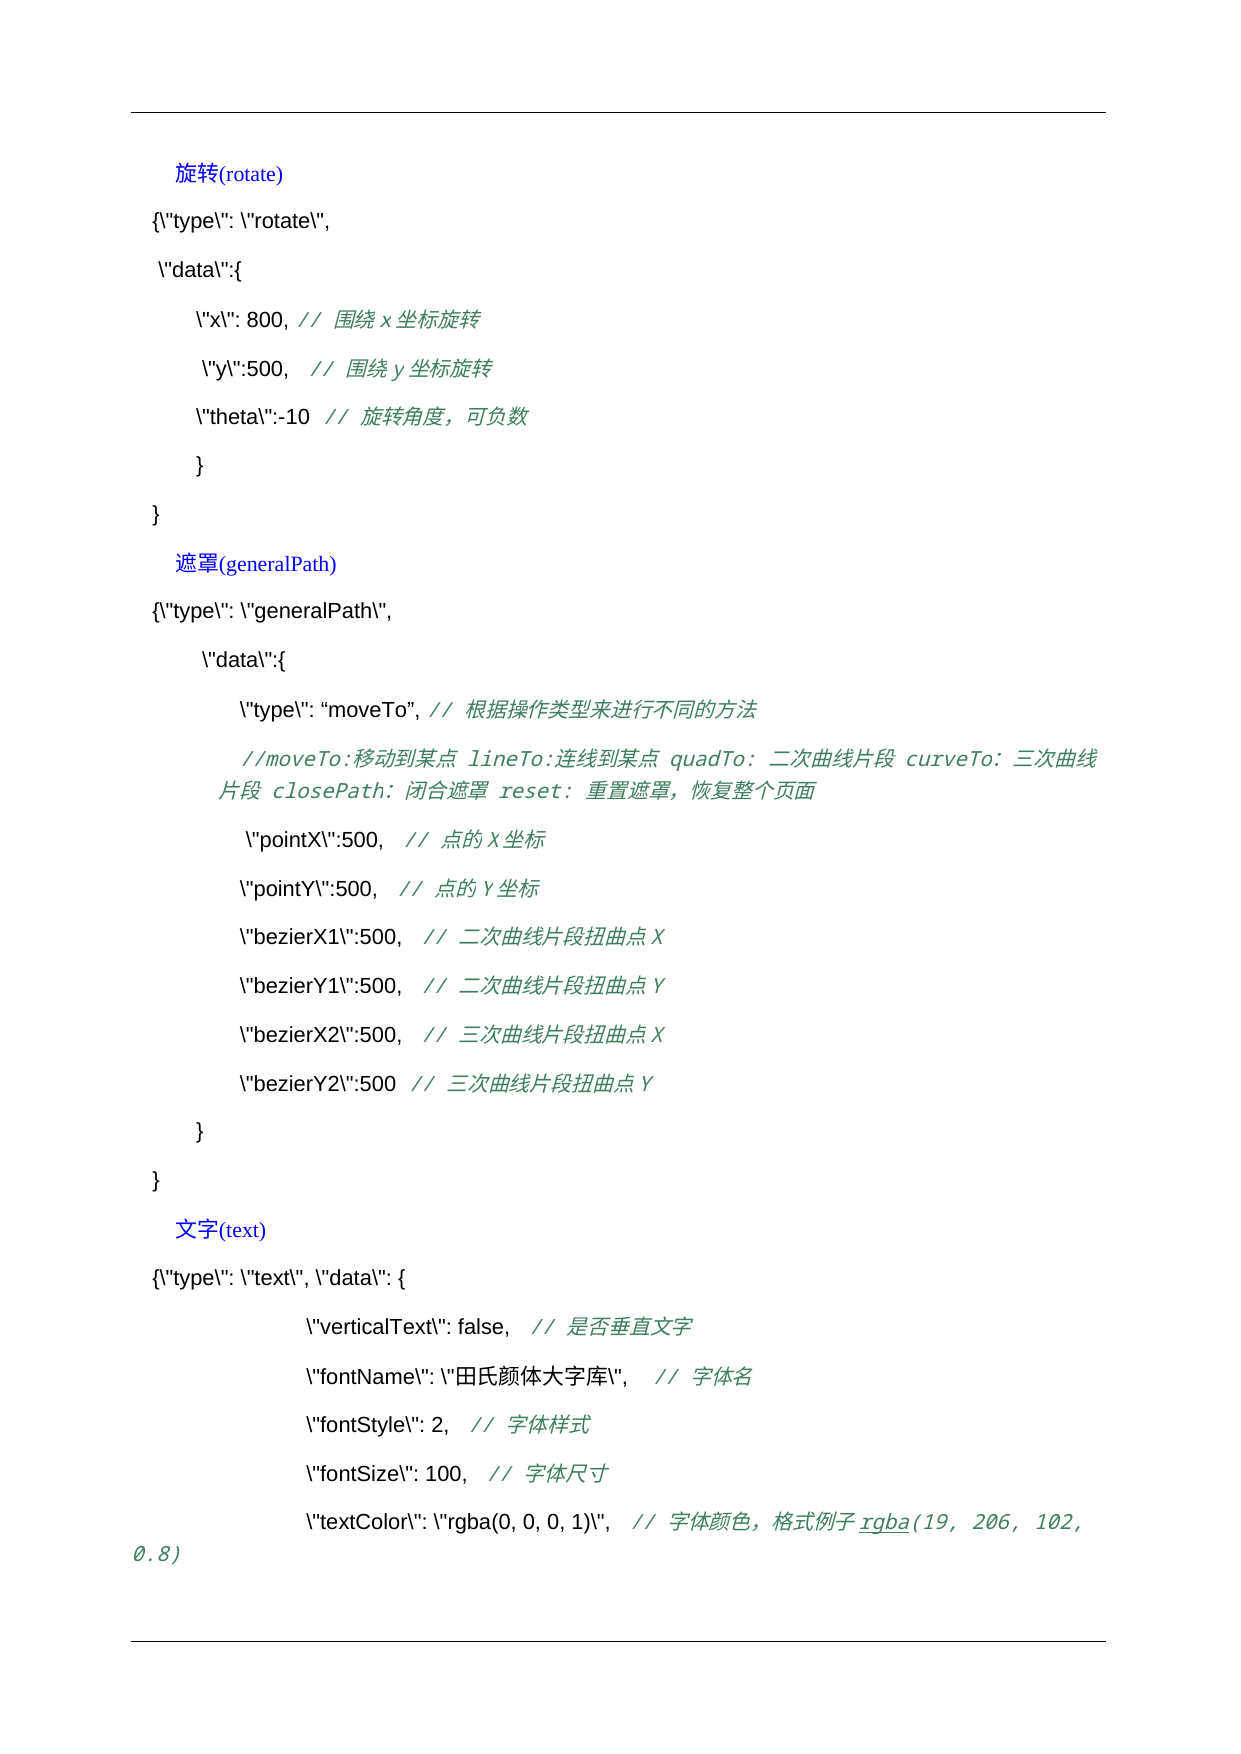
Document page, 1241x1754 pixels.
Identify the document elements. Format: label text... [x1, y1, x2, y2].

text 文字(text) [131, 1212, 1106, 1244]
text //moveTo:移动到某点 lineTo:连线到某点 quadTo: 二次曲线片段 curveTo：三次曲线片段 closePath：闭合遮罩 reset: 重置遮罩，恢复整个页面 [219, 741, 1106, 806]
text } [175, 448, 1106, 481]
text {\"type\": \"text\", \"data\": { [131, 1261, 1106, 1293]
text \"x\": 800, // 围绕x坐标旋转 [175, 302, 1106, 334]
text \"verticalText\": false, // 是否垂直文字 [131, 1309, 1106, 1342]
text \"bezierX2\":500, // 三次曲线片段扭曲点X [219, 1017, 1106, 1049]
text \"pointX\":500, // 点的X坐标 [219, 822, 1106, 854]
text \"pointY\":500, // 点的Y坐标 [219, 871, 1106, 903]
text \"y\":500, // 围绕y坐标旋转 [175, 351, 1106, 383]
text \"fontSize\": 100, // 字体尺寸 [131, 1456, 1106, 1488]
text \"data\":{ [175, 643, 1106, 676]
text \"bezierX1\":500, // 二次曲线片段扭曲点X [219, 919, 1106, 952]
text 遮罩(generalPath) [131, 546, 1106, 578]
text {\"type\": \"rotate\", [131, 204, 1106, 237]
text \"data\":{ [131, 253, 1106, 286]
text } [175, 1114, 1106, 1147]
text 旋转(rotate) [131, 156, 1106, 188]
text \"textColor\": \"rgba(0, 0, 0, 1)\", // 字体颜色，格式例子rgba(19, 206, 102, 0.8) [131, 1504, 1106, 1569]
text \"bezierY1\":500, // 二次曲线片段扭曲点Y [219, 968, 1106, 1001]
text \"type\": “moveTo”, // 根据操作类型来进行不同的方法 [219, 692, 1106, 724]
text {\"type\": \"generalPath\", [131, 594, 1106, 627]
text } [131, 497, 1106, 529]
text } [131, 1163, 1106, 1196]
text \"theta\":-10 // 旋转角度，可负数 [175, 399, 1106, 432]
text \"bezierY2\":500 // 三次曲线片段扭曲点Y [219, 1066, 1106, 1098]
text \"fontName\": \"田氏颜体大字库\", // 字体名 [131, 1358, 1106, 1391]
text \"fontStyle\": 2, // 字体样式 [131, 1407, 1106, 1439]
